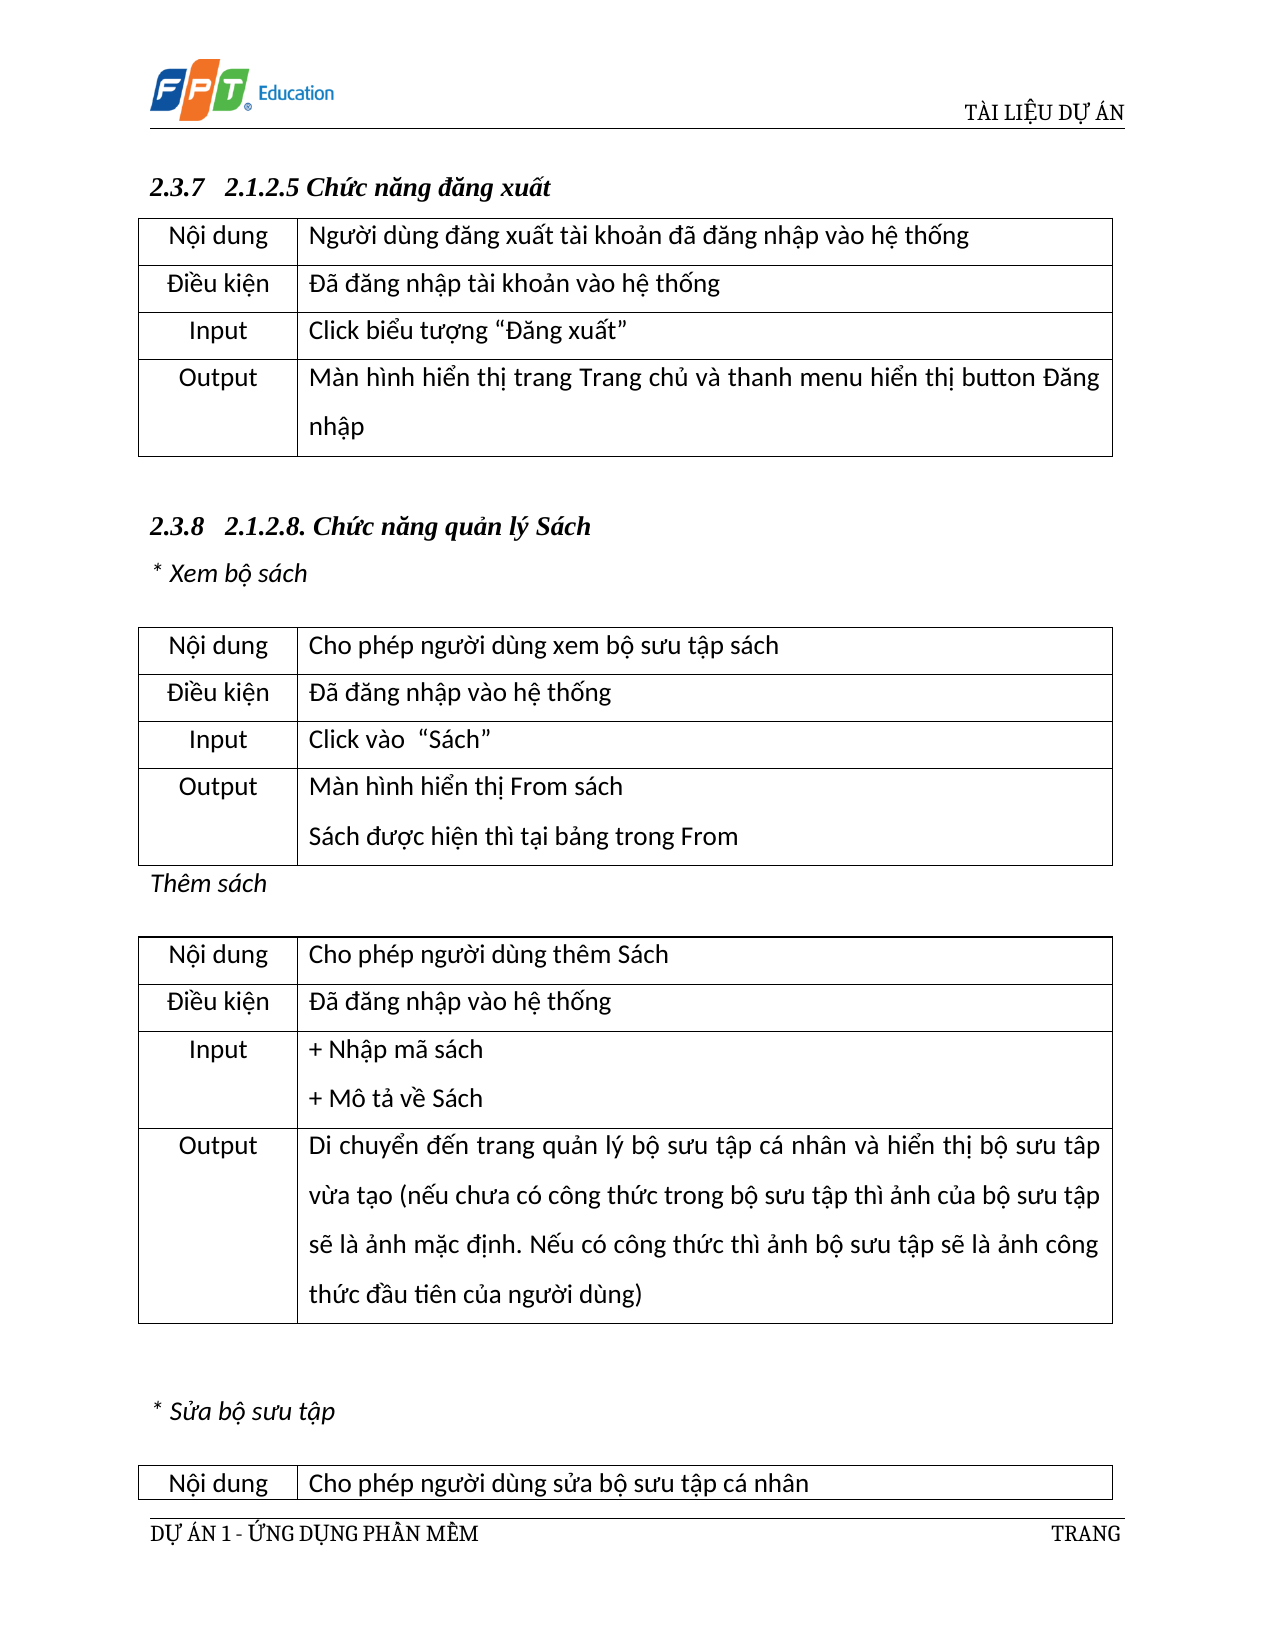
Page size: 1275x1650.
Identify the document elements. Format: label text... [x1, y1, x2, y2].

table_cell Điều kiện [139, 266, 297, 312]
table_cell Điều kiện [139, 675, 297, 721]
table_cell Màn hình hiển thị trang Trang chủ và thanh menu hiển thị button Đăng nhập [298, 360, 1112, 456]
table_cell Click vào “Sách” [298, 722, 1112, 768]
table_cell Click biểu tượng “Đăng xuất” [298, 313, 1112, 359]
table_header Nội dung [139, 219, 297, 265]
table_header Cho phép người dùng xem bộ sưu tập sách [298, 628, 1112, 674]
text * Xem bộ sách [150, 556, 1125, 589]
table_cell Input [139, 722, 297, 768]
table_cell Output [139, 1129, 297, 1323]
table_header Nội dung [139, 938, 297, 983]
table_cell Output [139, 769, 297, 865]
table_header Nội dung [139, 628, 297, 674]
table_cell Điều kiện [139, 985, 297, 1031]
table_header Cho phép người dùng thêm Sách [298, 938, 1112, 983]
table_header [298, 1466, 1112, 1499]
table_cell Màn hình hiển thị From sách Sách được hiện thì tại bảng trong From [298, 769, 1112, 865]
picture [150, 59, 336, 121]
table_cell Đã đăng nhập vào hệ thống [298, 675, 1112, 721]
table_cell Input [139, 1032, 297, 1127]
table_header Người dùng đăng xuất tài khoản đã đăng nhập vào hệ thống [298, 219, 1112, 265]
text * Sửa bộ sưu tập [150, 1394, 1125, 1427]
table_header Nội dung [139, 1466, 297, 1499]
table_cell Di chuyển đến trang quản lý bộ sưu tập cá nhân và hiển thị bộ sưu tâp vừa tạo (nếu chưa có công thức trong bộ sưu tập thì ảnh của bộ sưu tập sẽ là ảnh mặc định. Nếu có công thức thì ảnh bộ sưu tập sẽ là ảnh công thức đầu tiên của người dùng) [298, 1129, 1112, 1323]
text Thêm sách [150, 866, 1125, 899]
table_cell Output [139, 360, 297, 456]
table_cell Đã đăng nhập vào hệ thống [298, 985, 1112, 1031]
subtitle 2.1.2.5 Chức năng đăng xuất [150, 171, 1125, 202]
table_cell Đã đăng nhập tài khoản vào hệ thống [298, 266, 1112, 312]
table_cell + Nhập mã sách + Mô tả về Sách [298, 1032, 1112, 1127]
table_cell Input [139, 313, 297, 359]
subtitle 2.1.2.8. Chức năng quản lý Sách [150, 510, 1125, 541]
